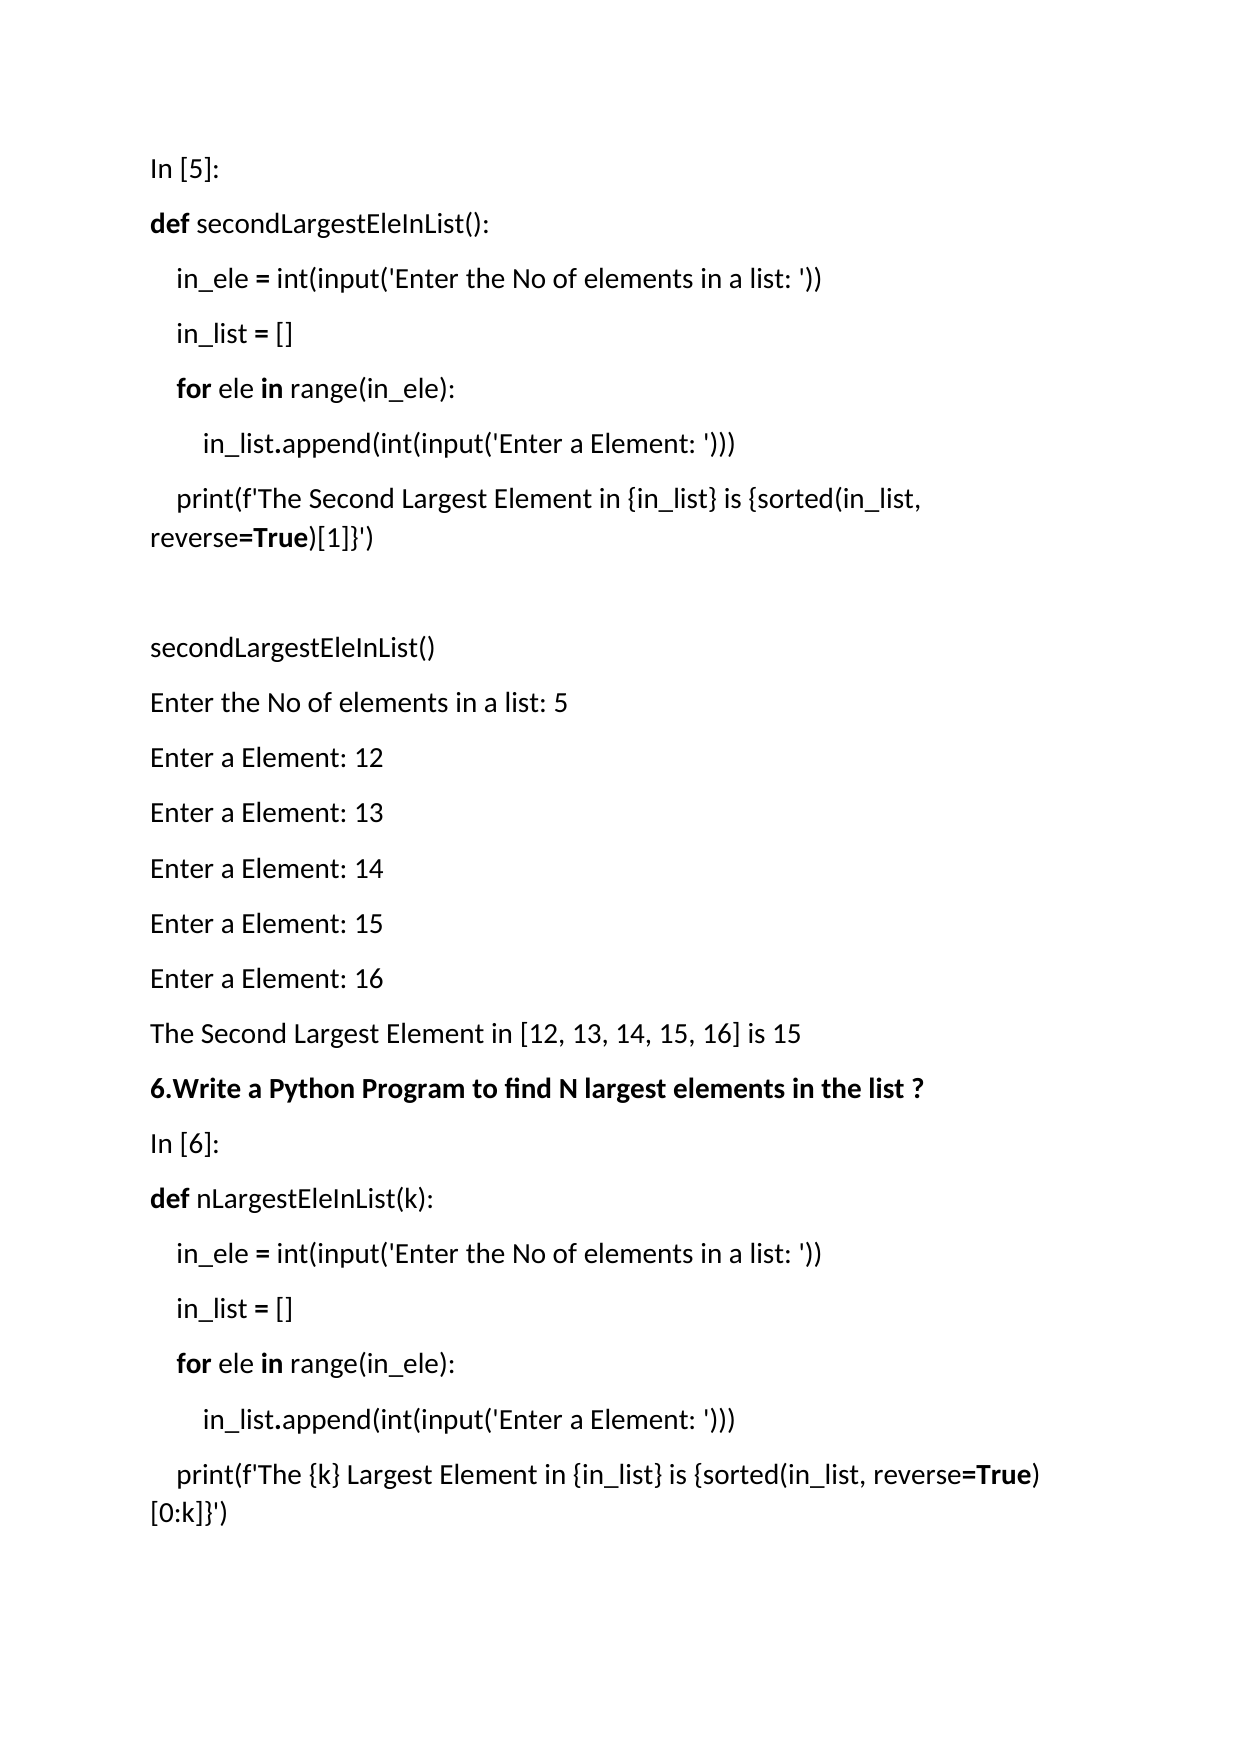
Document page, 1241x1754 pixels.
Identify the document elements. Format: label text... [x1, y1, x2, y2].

text Enter the No of elements in a list: 5 [150, 684, 1090, 720]
text secondLargestEleInList() [150, 629, 1090, 665]
text for ele in range(in_ele): [150, 1346, 1090, 1381]
text in_list.append(int(input('Enter a Element: '))) [150, 426, 1090, 461]
text The Second Largest Element in [12, 13, 14, 15, 16] is 15 [150, 1015, 1090, 1051]
text Enter a Element: 15 [150, 905, 1090, 940]
text for ele in range(in_ele): [150, 370, 1090, 406]
text Enter a Element: 13 [150, 794, 1090, 830]
text In [5]: [150, 150, 1090, 186]
text in_list = [] [150, 315, 1090, 351]
text def secondLargestEleInList(): [150, 205, 1090, 241]
text In [6]: [150, 1125, 1090, 1161]
text in_ele = int(input('Enter the No of elements in a list: ')) [150, 1235, 1090, 1271]
text print(f'The Second Largest Element in {in_list} is {sorted(in_list, reverse=True)[1]}') [150, 481, 1090, 555]
text Enter a Element: 14 [150, 850, 1090, 885]
text 6.Write a Python Program to find N largest elements in the list ? [150, 1070, 1090, 1106]
text print(f'The {k} Largest Element in {in_list} is {sorted(in_list, reverse=True)[0:k]}') [150, 1456, 1090, 1530]
text def nLargestEleInList(k): [150, 1180, 1090, 1216]
text Enter a Element: 12 [150, 739, 1090, 775]
text Enter a Element: 16 [150, 960, 1090, 996]
text in_list = [] [150, 1291, 1090, 1326]
text in_list.append(int(input('Enter a Element: '))) [150, 1401, 1090, 1436]
text in_ele = int(input('Enter the No of elements in a list: ')) [150, 260, 1090, 296]
